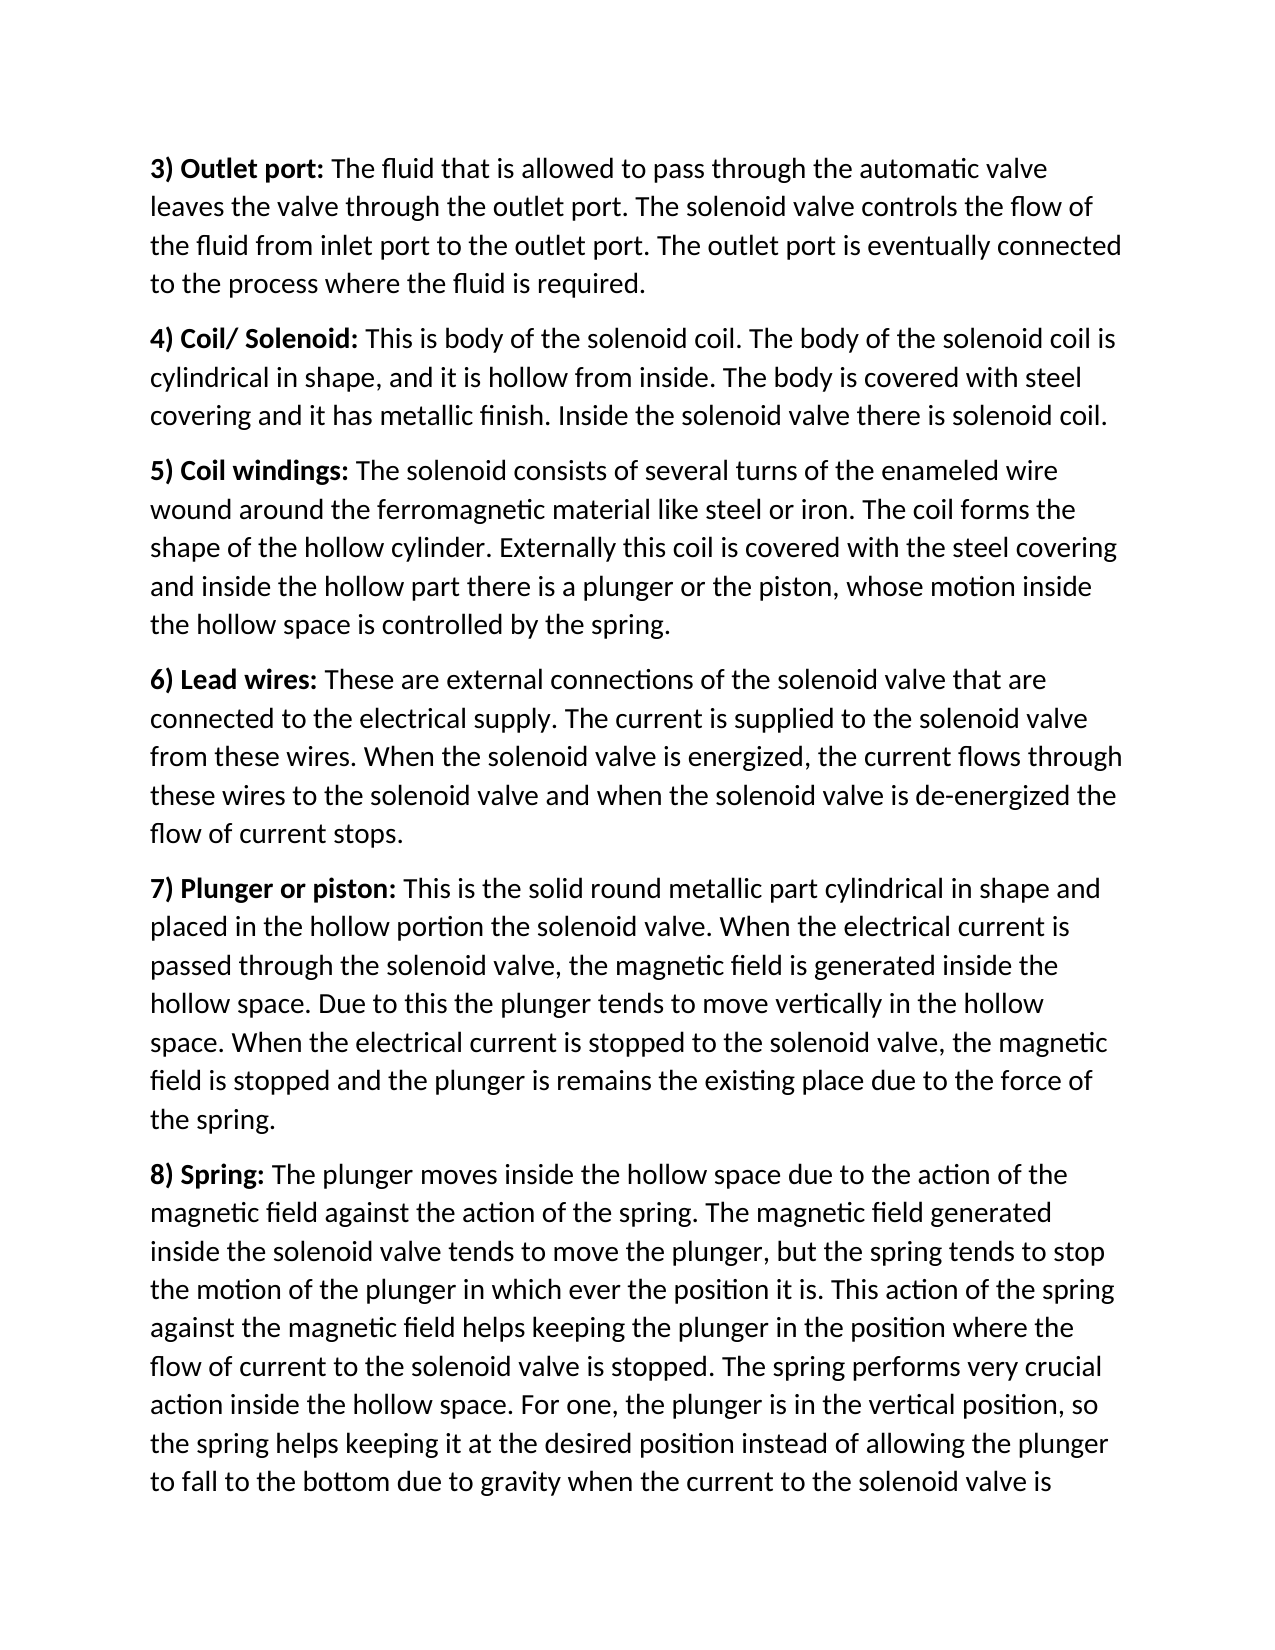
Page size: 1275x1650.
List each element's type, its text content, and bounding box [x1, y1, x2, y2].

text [150, 1156, 1125, 1499]
text 4) Coil/ Solenoid: This is body of the solenoid coil. The body of the solenoid coil is cylindrical in shape, and it is hollow from inside. The body is covered with steel covering and it has metallic finish. Inside the solenoid valve there is solenoid coil. [150, 320, 1125, 433]
text 5) Coil windings: The solenoid consists of several turns of the enameled wire wound around the ferromagnetic material like steel or iron. The coil forms the shape of the hollow cylinder. Externally this coil is covered with the steel covering and inside the hollow part there is a plunger or the piston, whose motion inside the hollow space is controlled by the spring. [150, 452, 1125, 642]
text 7) Plunger or piston: This is the solid round metallic part cylindrical in shape and placed in the hollow portion the solenoid valve. When the electrical current is passed through the solenoid valve, the magnetic field is generated inside the hollow space. Due to this the plunger tends to move vertically in the hollow space. When the electrical current is stopped to the solenoid valve, the magnetic field is stopped and the plunger is remains the existing place due to the force of the spring. [150, 870, 1125, 1136]
text 3) Outlet port: The fluid that is allowed to pass through the automatic valve leaves the valve through the outlet port. The solenoid valve controls the flow of the fluid from inlet port to the outlet port. The outlet port is eventually connected to the process where the fluid is required. [150, 150, 1125, 301]
text 6) Lead wires: These are external connections of the solenoid valve that are connected to the electrical supply. The current is supplied to the solenoid valve from these wires. When the solenoid valve is energized, the current flows through these wires to the solenoid valve and when the solenoid valve is de-energized the flow of current stops. [150, 661, 1125, 851]
